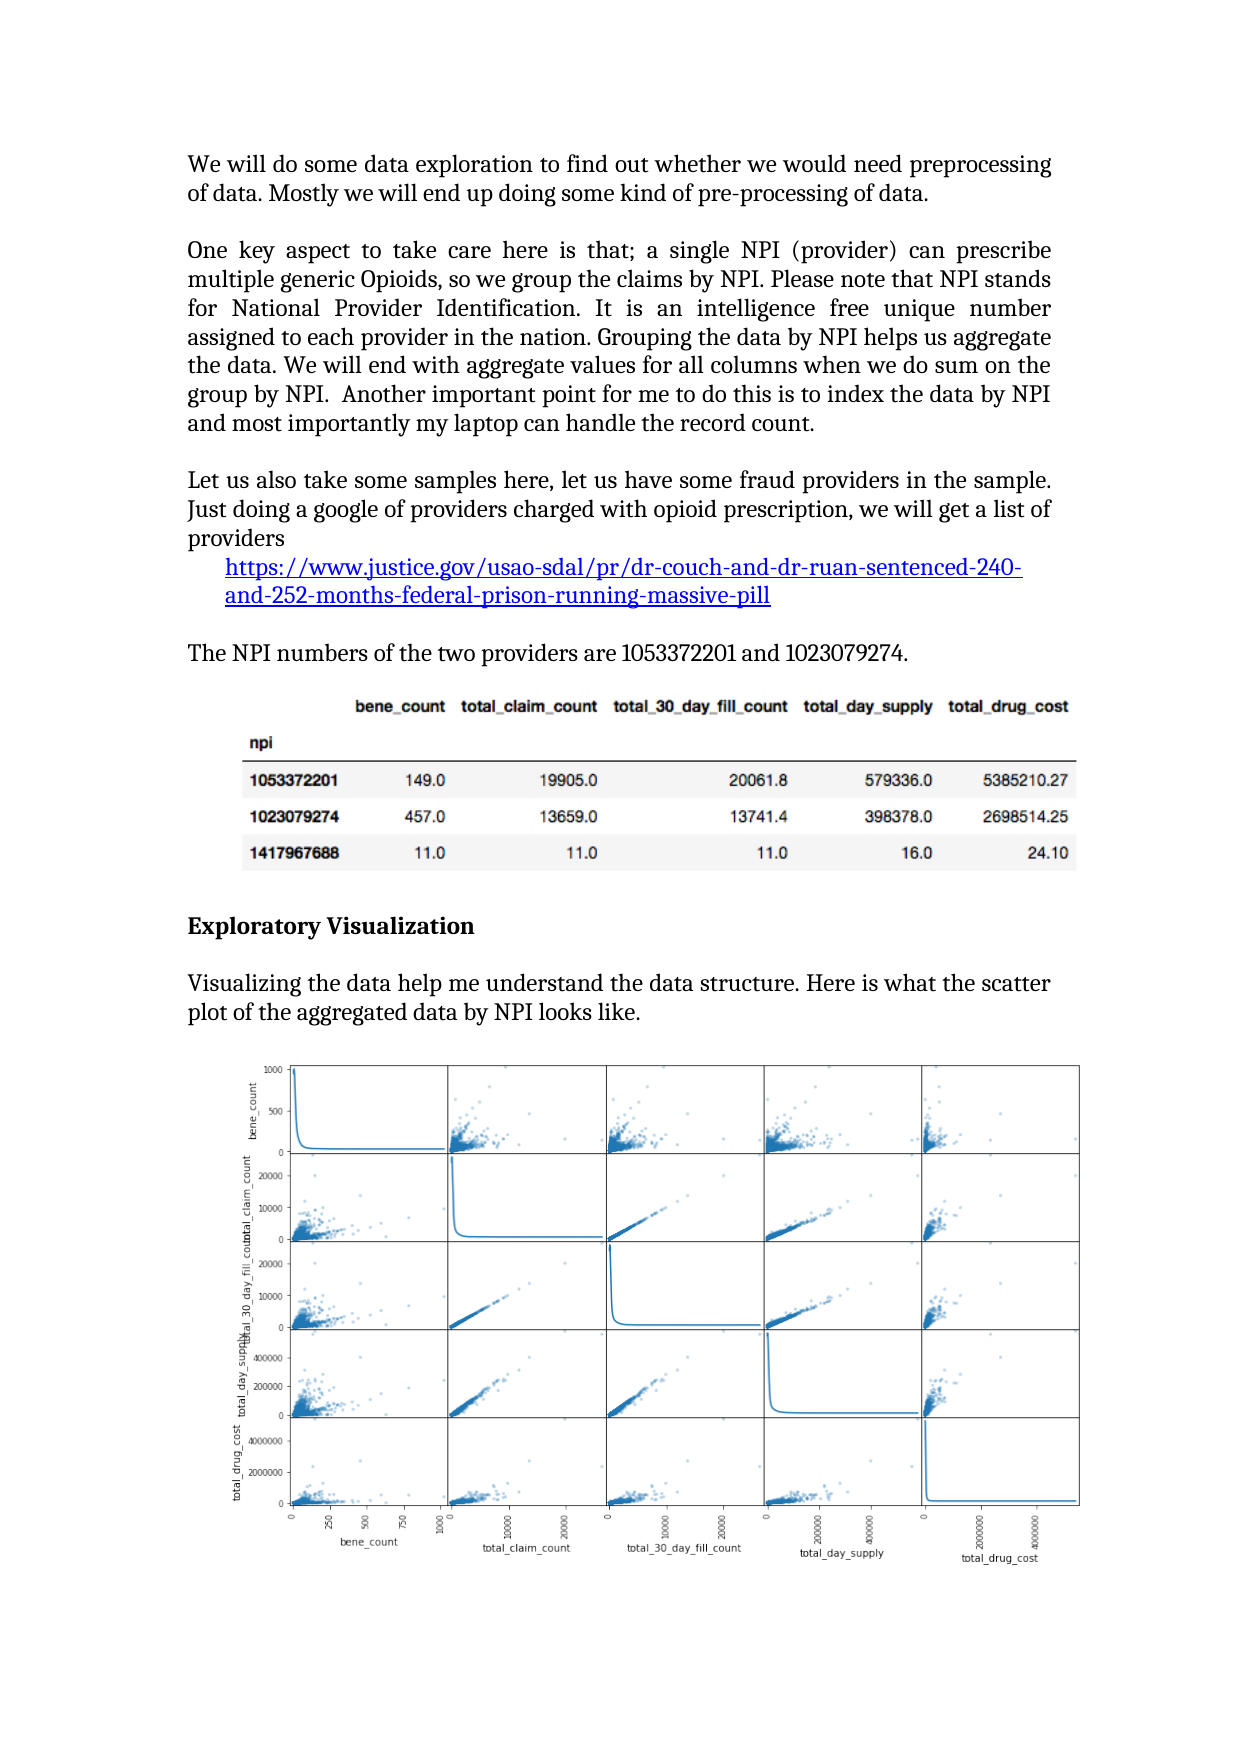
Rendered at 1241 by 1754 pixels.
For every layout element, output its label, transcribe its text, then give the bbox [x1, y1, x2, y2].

text Visualizing the data help me understand the data structure. Here is what the scatter plot of the aggregated data by NPI looks like. [187, 969, 1053, 1027]
picture [225, 1055, 1090, 1570]
picture [225, 696, 1090, 883]
text One key aspect to take care here is that; a single NPI (provider) can prescribe multiple generic Opioids, so we group the claims by NPI. Please note that NPI stands for National Provider Identification. It is an intelligence free unique number assigned to each provider in the nation. Grouping the data by NPI helps us aggregate the data. We will end with aggregate values for all columns when we do sum on the group by NPI. Another important point for me to do this is to index the data by NPI and most importantly my laptop can handle the record count. [187, 236, 1053, 437]
text We will do some data exploration to find out whether we would need preprocessing of data. Mostly we will end up doing some kind of pre-processing of data. [187, 150, 1053, 207]
list https://www.justice.gov/usao-sdal/pr/dr-couch-and-dr-ruan-sentenced-240-and-252-months-federal-prison-running-massive-pill [225, 552, 1053, 610]
text Exploratory Visualization [187, 912, 1053, 940]
text Let us also take some samples here, let us have some fraud providers in the sample. Just doing a google of providers charged with opioid prescription, we will get a list of providers [187, 466, 1053, 552]
text The NPI numbers of the two providers are 1053372201 and 1023079274. [187, 639, 1053, 667]
